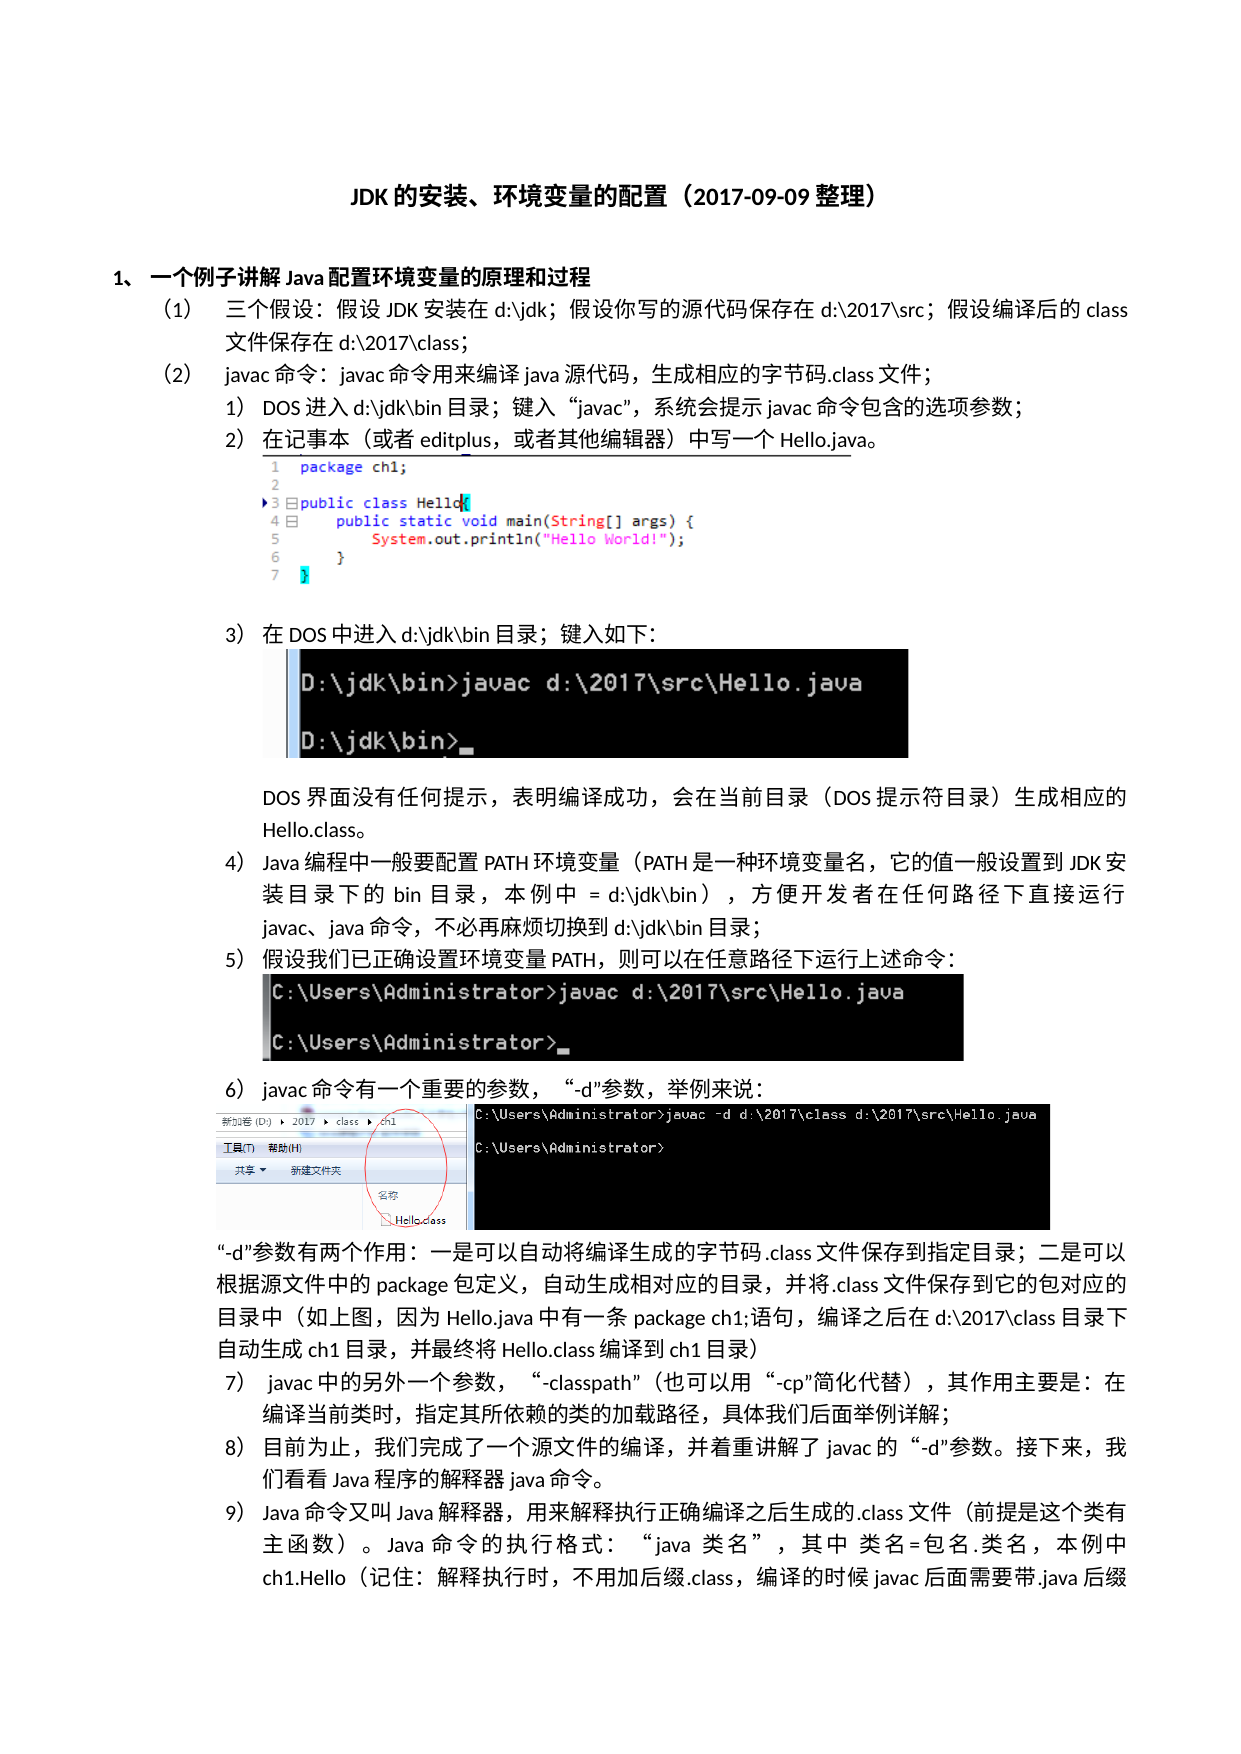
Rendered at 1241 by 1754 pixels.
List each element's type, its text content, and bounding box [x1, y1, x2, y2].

list 在记事本（或者editplus，或者其他编辑器）中写一个Hello.java。 [225, 422, 1128, 454]
list javac命令有一个重要的参数，“-d”参数，举例来说： [225, 1072, 1128, 1104]
list DOS进入d:\jdk\bin目录；键入“javac”，系统会提示javac命令包含的选项参数； [225, 389, 1128, 422]
list 目前为止，我们完成了一个源文件的编译，并着重讲解了javac的“-d”参数。接下来，我们看看Java程序的解释器java命令。 [225, 1429, 1128, 1494]
list Java编程中一般要配置PATH环境变量（PATH是一种环境变量名，它的值一般设置到JDK安装目录下的bin目录，本例中 = d:\jdk\bin），方便开发者在任何路径下直接运行javac、java命令，不必再麻烦切换到d:\jdk\bin目录； [225, 844, 1128, 942]
list DOS界面没有任何提示，表明编译成功，会在当前目录（DOS提示符目录）生成相应的Hello.class。 [262, 779, 1128, 844]
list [225, 1494, 1128, 1592]
picture [262, 649, 909, 758]
list 三个假设：假设JDK安装在d:\jdk；假设你写的源代码保存在d:\2017\src；假设编译后的class文件保存在d:\2017\class； [150, 292, 1128, 357]
list 在DOS中进入d:\jdk\bin目录；键入如下： [225, 617, 1128, 649]
picture [216, 1104, 1051, 1230]
list 一个例子讲解Java配置环境变量的原理和过程 [112, 259, 1128, 292]
text JDK的安装、环境变量的配置（2017-09-09整理） [112, 162, 1128, 227]
picture [262, 974, 964, 1061]
list javac命令：javac命令用来编译java源代码，生成相应的字节码.class文件； [150, 357, 1128, 389]
list javac中的另外一个参数，“-classpath”（也可以用“-cp”简化代替），其作用主要是：在编译当前类时，指定其所依赖的类的加载路径，具体我们后面举例详解； [225, 1364, 1128, 1429]
list 假设我们已正确设置环境变量PATH，则可以在任意路径下运行上述命令： [225, 942, 1128, 974]
picture [262, 454, 852, 588]
list “-d”参数有两个作用：一是可以自动将编译生成的字节码.class文件保存到指定目录；二是可以根据源文件中的package包定义，自动生成相对应的目录，并将.class文件保存到它的包对应的目录中（如上图，因为Hello.java中有一条package ch1;语句，编译之后在d:\2017\class目录下自动生成ch1目录，并最终将Hello.class编译到ch1目录） [216, 1234, 1128, 1364]
